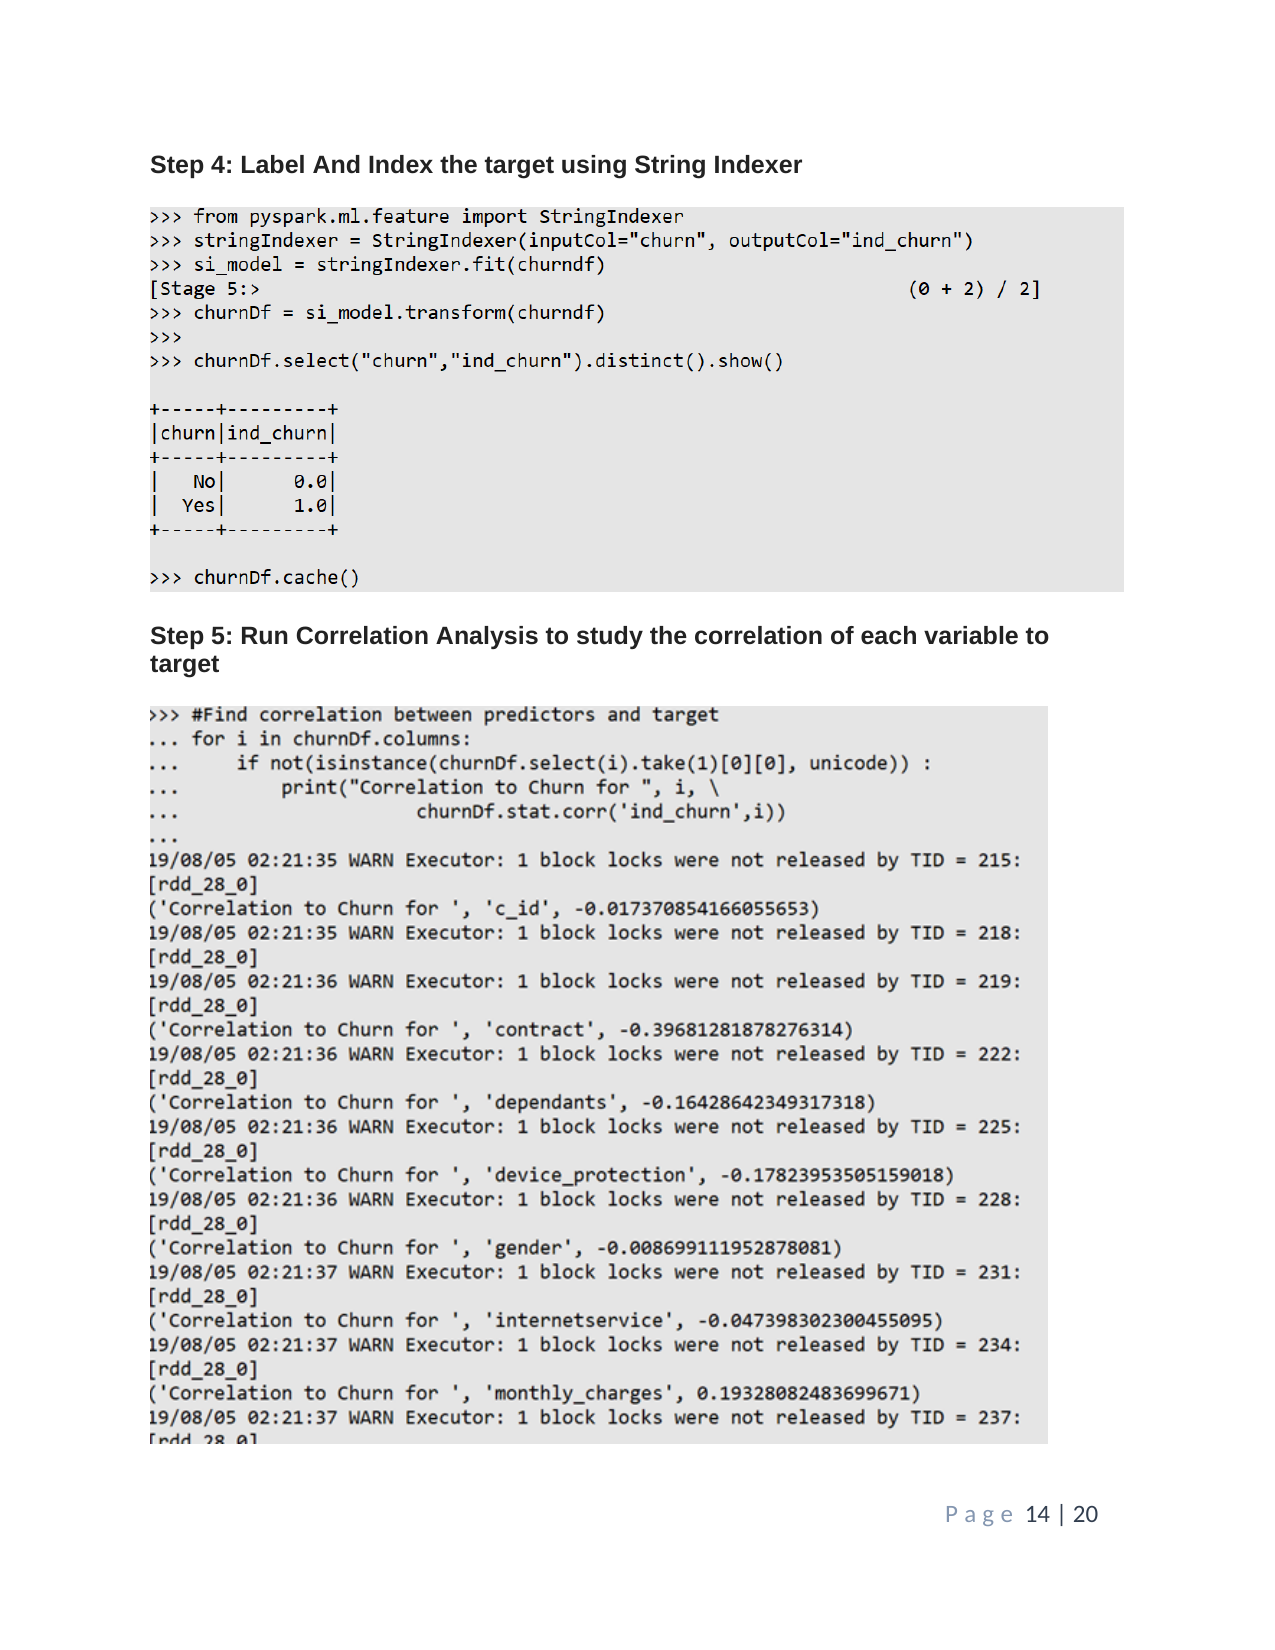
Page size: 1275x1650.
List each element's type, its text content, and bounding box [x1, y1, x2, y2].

picture [150, 706, 1048, 1444]
text Step 5: Run Correlation Analysis to study the correlation of each variable to target [150, 621, 1125, 678]
text Step 4: Label And Index the target using String Indexer [150, 150, 1125, 179]
picture [150, 207, 1124, 592]
